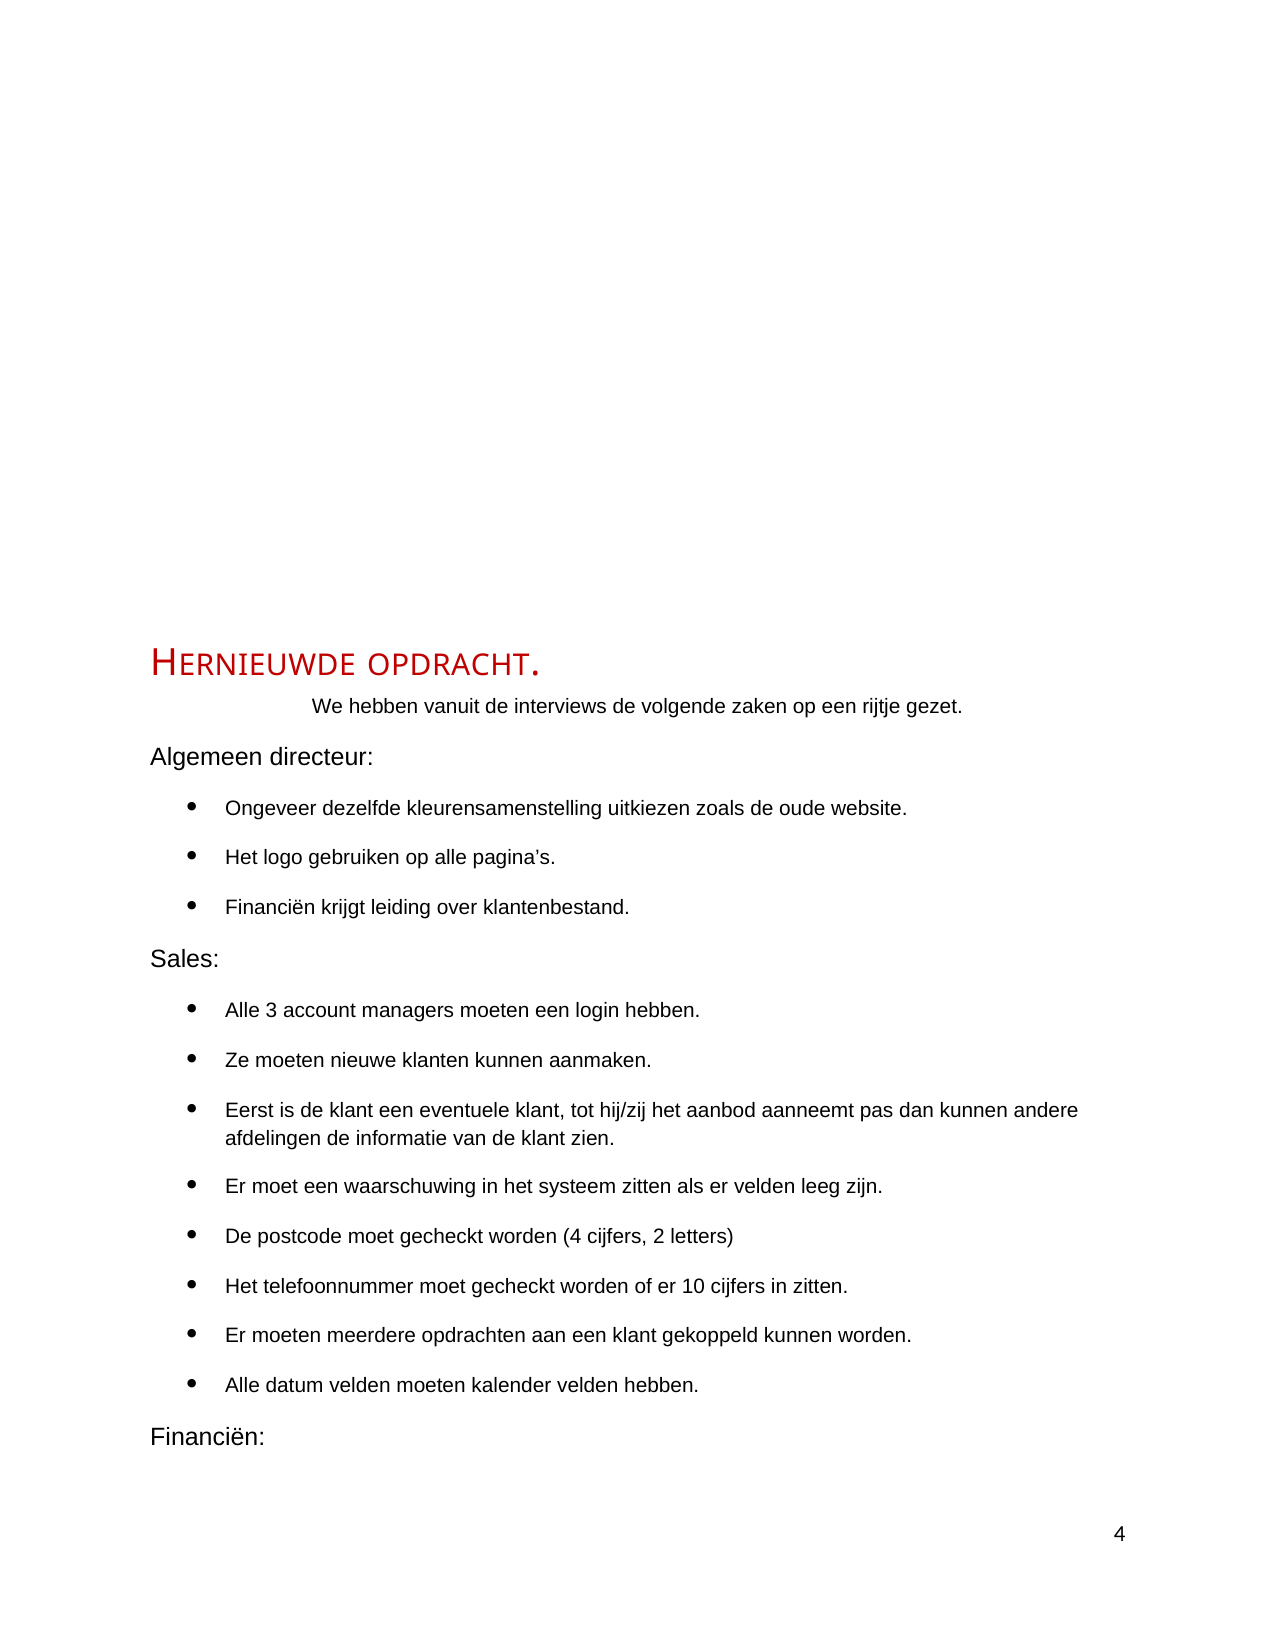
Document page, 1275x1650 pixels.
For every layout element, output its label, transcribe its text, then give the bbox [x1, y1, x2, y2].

list Er moeten meerdere opdrachten aan een klant gekoppeld kunnen worden. [187, 1323, 1125, 1348]
text We hebben vanuit de interviews de volgende zaken op een rijtje gezet. [150, 693, 1125, 717]
list Ze moeten nieuwe klanten kunnen aanmaken. [187, 1048, 1125, 1073]
text Algemeen directeur: [150, 742, 1125, 771]
list Alle 3 account managers moeten een login hebben. [187, 998, 1125, 1023]
list Er moet een waarschuwing in het systeem zitten als er velden leeg zijn. [187, 1174, 1125, 1199]
list Ongeveer dezelfde kleurensamenstelling uitkiezen zoals de oude website. [187, 796, 1125, 821]
list De postcode moet gecheckt worden (4 cijfers, 2 letters) [187, 1224, 1125, 1249]
subtitle Hernieuwde opdracht. [150, 635, 1125, 686]
text Sales: [150, 944, 1125, 973]
list Alle datum velden moeten kalender velden hebben. [187, 1373, 1125, 1398]
list Financiën krijgt leiding over klantenbestand. [187, 895, 1125, 920]
list Het logo gebruiken op alle pagina’s. [187, 845, 1125, 870]
text Financiën: [150, 1422, 1125, 1451]
list Het telefoonnummer moet gecheckt worden of er 10 cijfers in zitten. [187, 1273, 1125, 1298]
list Eerst is de klant een eventuele klant, tot hij/zij het aanbod aanneemt pas dan kunnen andere afdelingen de informatie van de klant zien. [187, 1097, 1125, 1150]
